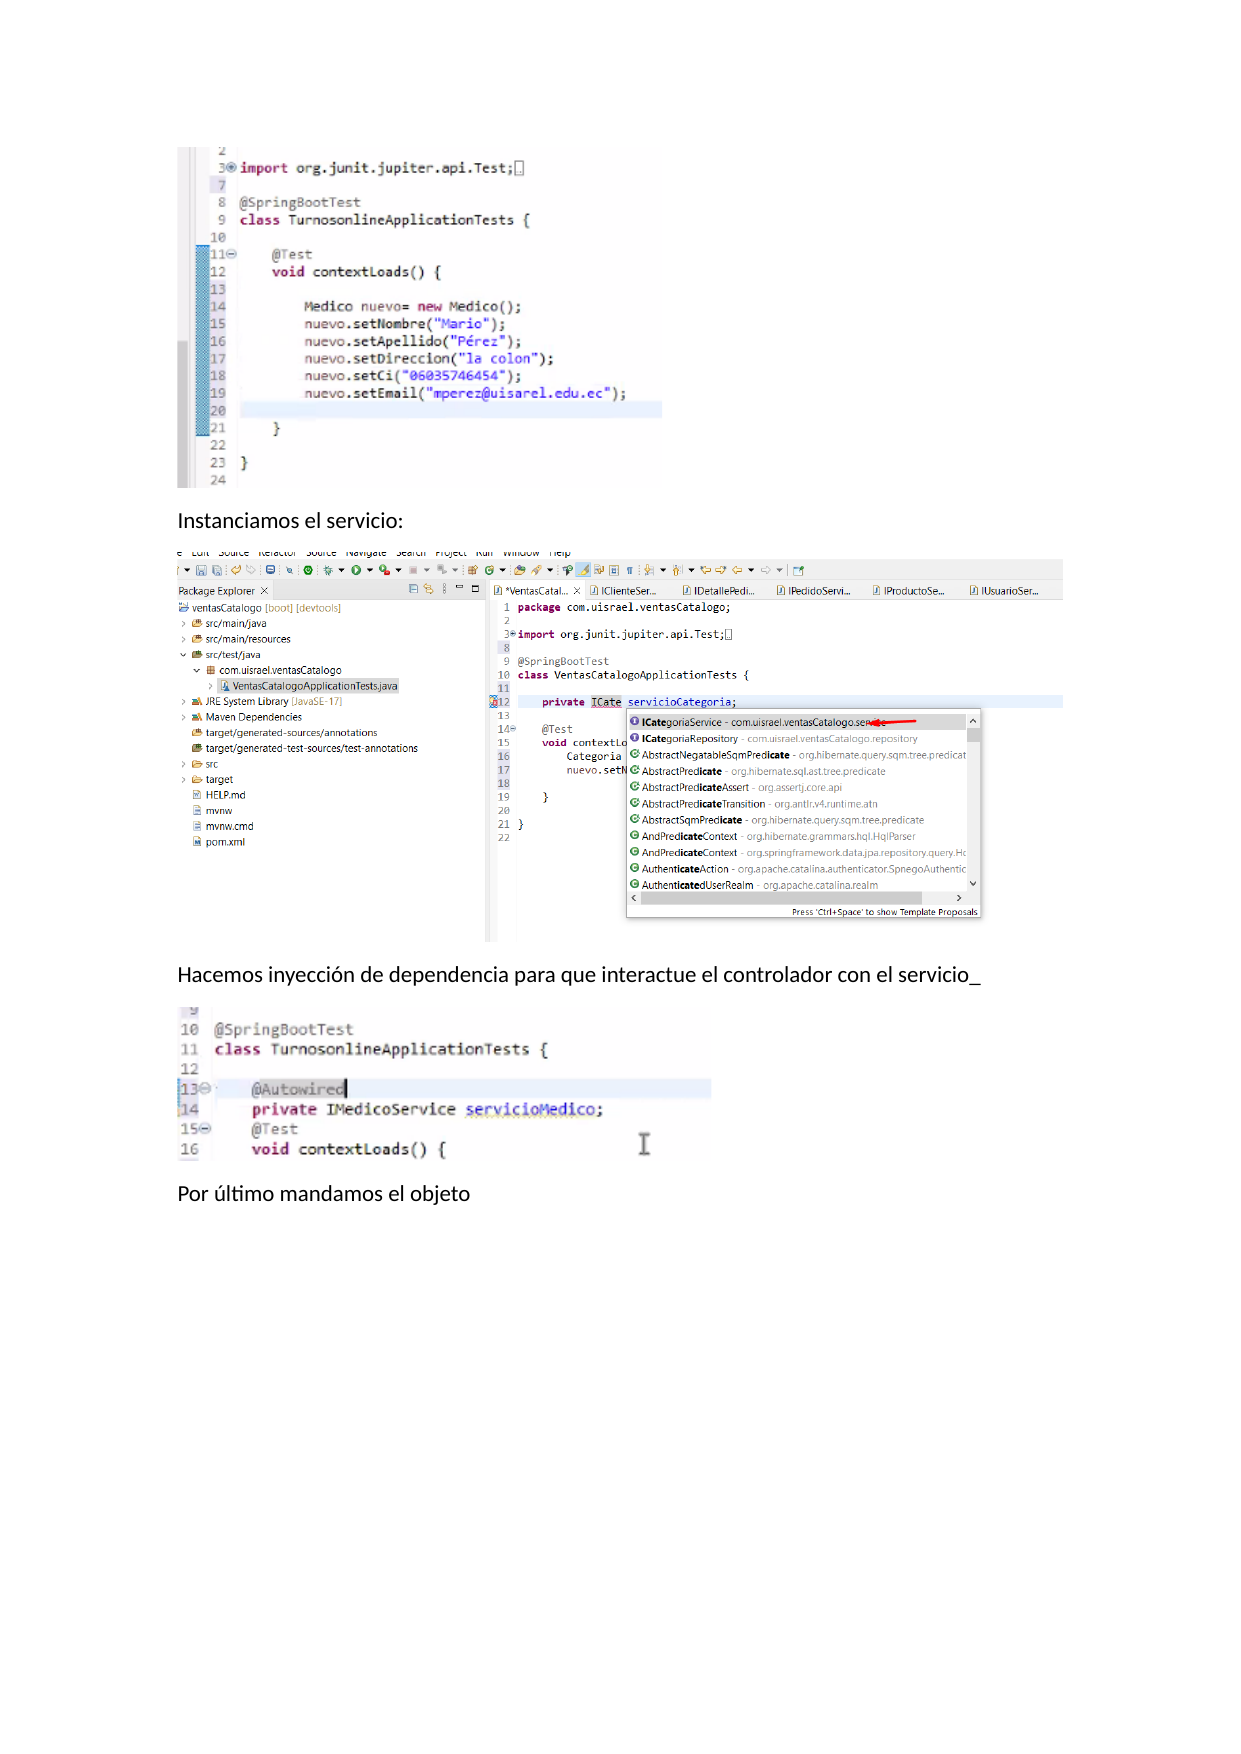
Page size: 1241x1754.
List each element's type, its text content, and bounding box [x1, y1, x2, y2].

picture [177, 1007, 712, 1161]
text Hacemos inyección de dependencia para que interactue el controlador con el servicio_ [177, 961, 1063, 989]
text Instanciamos el servicio: [177, 506, 1063, 534]
picture [177, 147, 663, 488]
picture [177, 552, 1063, 942]
text Por último mandamos el objeto [177, 1179, 1063, 1207]
